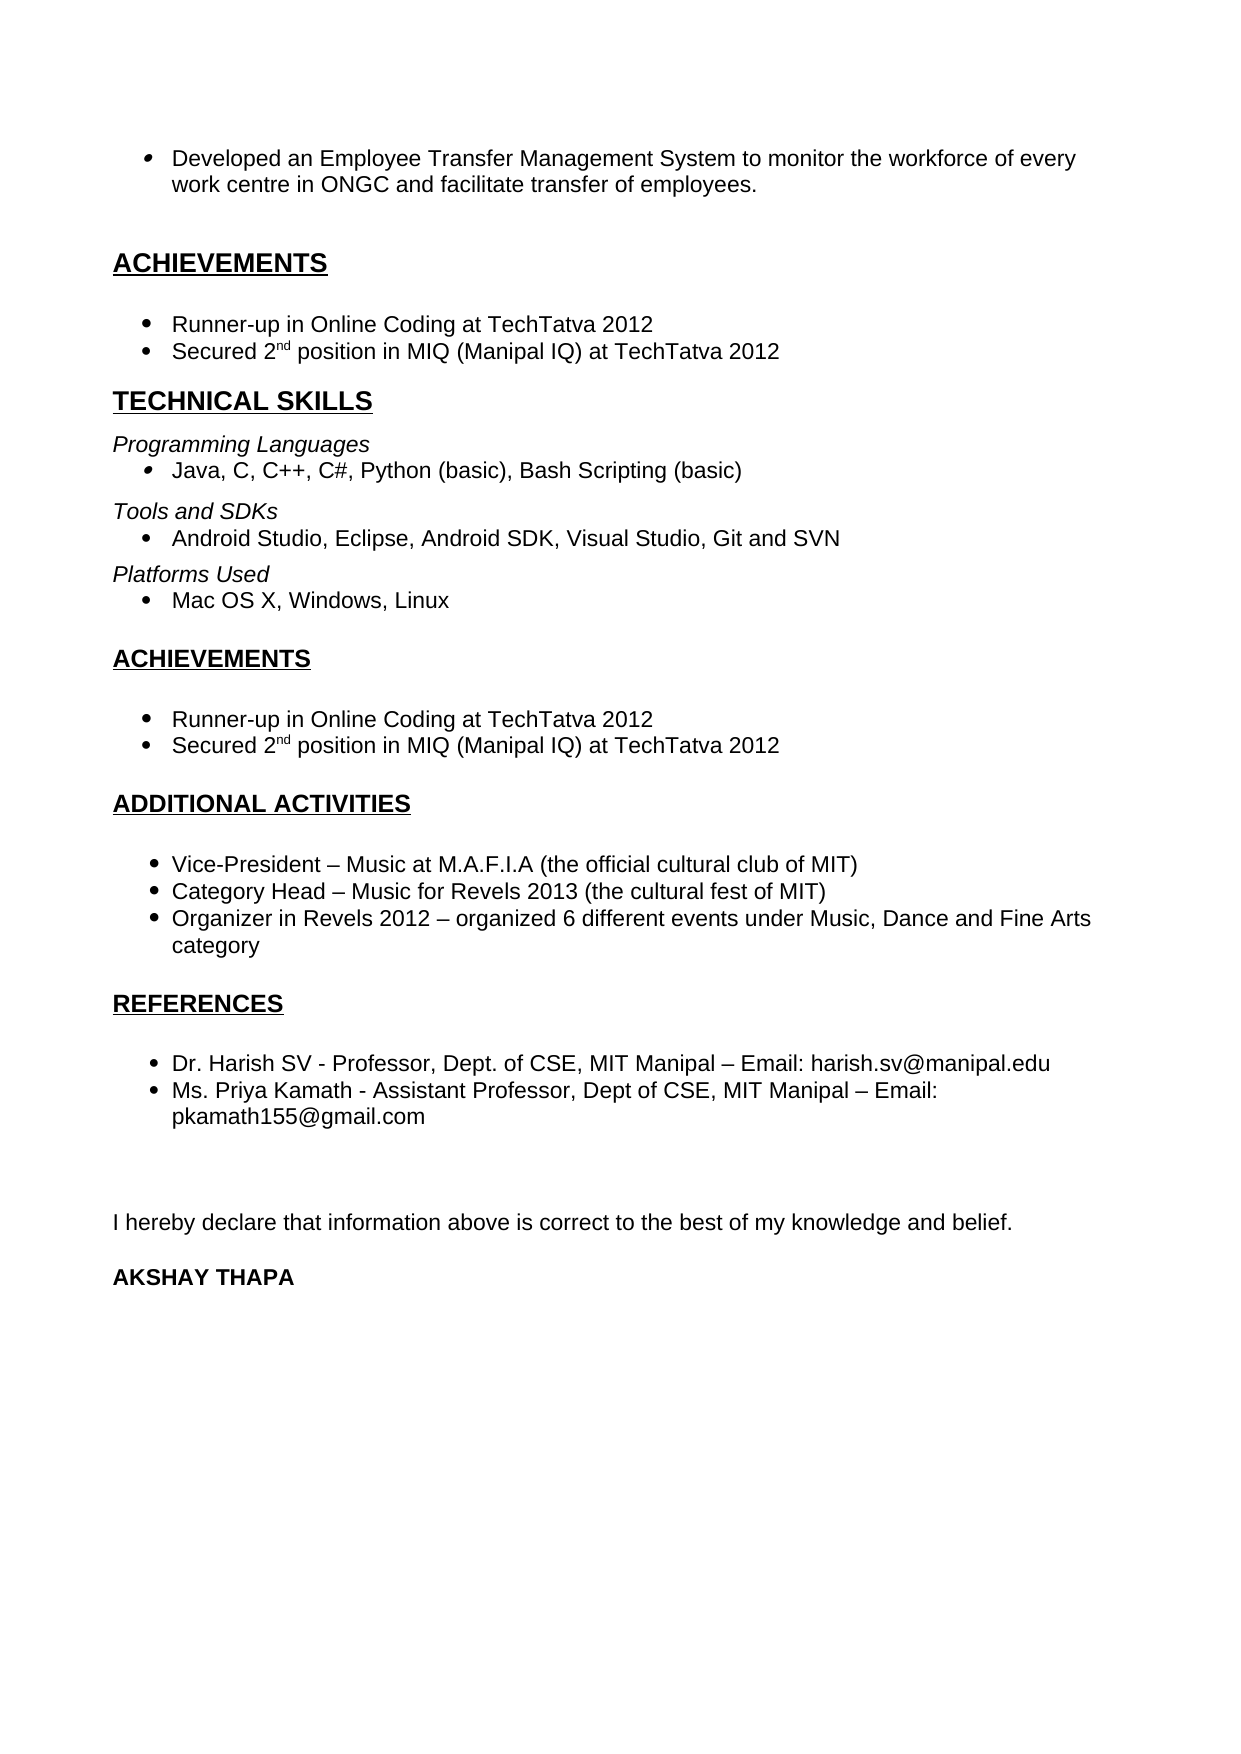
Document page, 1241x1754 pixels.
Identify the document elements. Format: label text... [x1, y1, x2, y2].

list Developed an Employee Transfer Management System to monitor the workforce of every work centre in ONGC and facilitate transfer of employees. [142, 145, 1128, 226]
subtitle REFERENCES [112, 979, 1128, 1050]
subtitle ADDITIONAL ACTIVITIES [112, 779, 1128, 851]
text I hereby declare that information above is correct to the best of my knowledge and belief. [112, 1208, 1128, 1263]
list Mac OS X, Windows, Linux [142, 587, 1128, 613]
list Runner-up in Online Coding at TechTatva 2012 [142, 311, 1128, 338]
list Ms. Priya Kamath - Assistant Professor, Dept of CSE, MIT Manipal – Email: pkamath155@gmail.com [150, 1077, 1128, 1129]
list Vice-President – Music at M.A.F.I.A (the official cultural club of MIT) [150, 851, 1128, 878]
list Secured 2nd position in MIQ (Manipal IQ) at TechTatva 2012 [142, 732, 1128, 759]
list Secured 2nd position in MIQ (Manipal IQ) at TechTatva 2012 [142, 338, 1128, 364]
list Dr. Harish SV - Professor, Dept. of CSE, MIT Manipal – Email: harish.sv@manipal.edu [150, 1050, 1128, 1077]
list Organizer in Revels 2012 – organized 6 different events under Music, Dance and Fine Arts category [150, 905, 1128, 958]
text Tools and SDKs [112, 498, 1128, 524]
subtitle ACHIEVEMENTS [112, 247, 1128, 311]
text AKSHAY THAPA [112, 1263, 1128, 1290]
list Runner-up in Online Coding at TechTatva 2012 [142, 706, 1128, 732]
text Platforms Used [112, 561, 1128, 587]
subtitle ACHIEVEMENTS [112, 634, 1128, 706]
list Java, C, C++, C#, Python (basic), Bash Scripting (basic) [142, 457, 1128, 484]
list Android Studio, Eclipse, Android SDK, Visual Studio, Git and SVN [142, 524, 1128, 551]
list Category Head – Music for Revels 2013 (the cultural fest of MIT) [150, 878, 1128, 905]
text Programming Languages [112, 431, 1128, 457]
subtitle TECHNICAL SKILLS [112, 385, 1128, 417]
